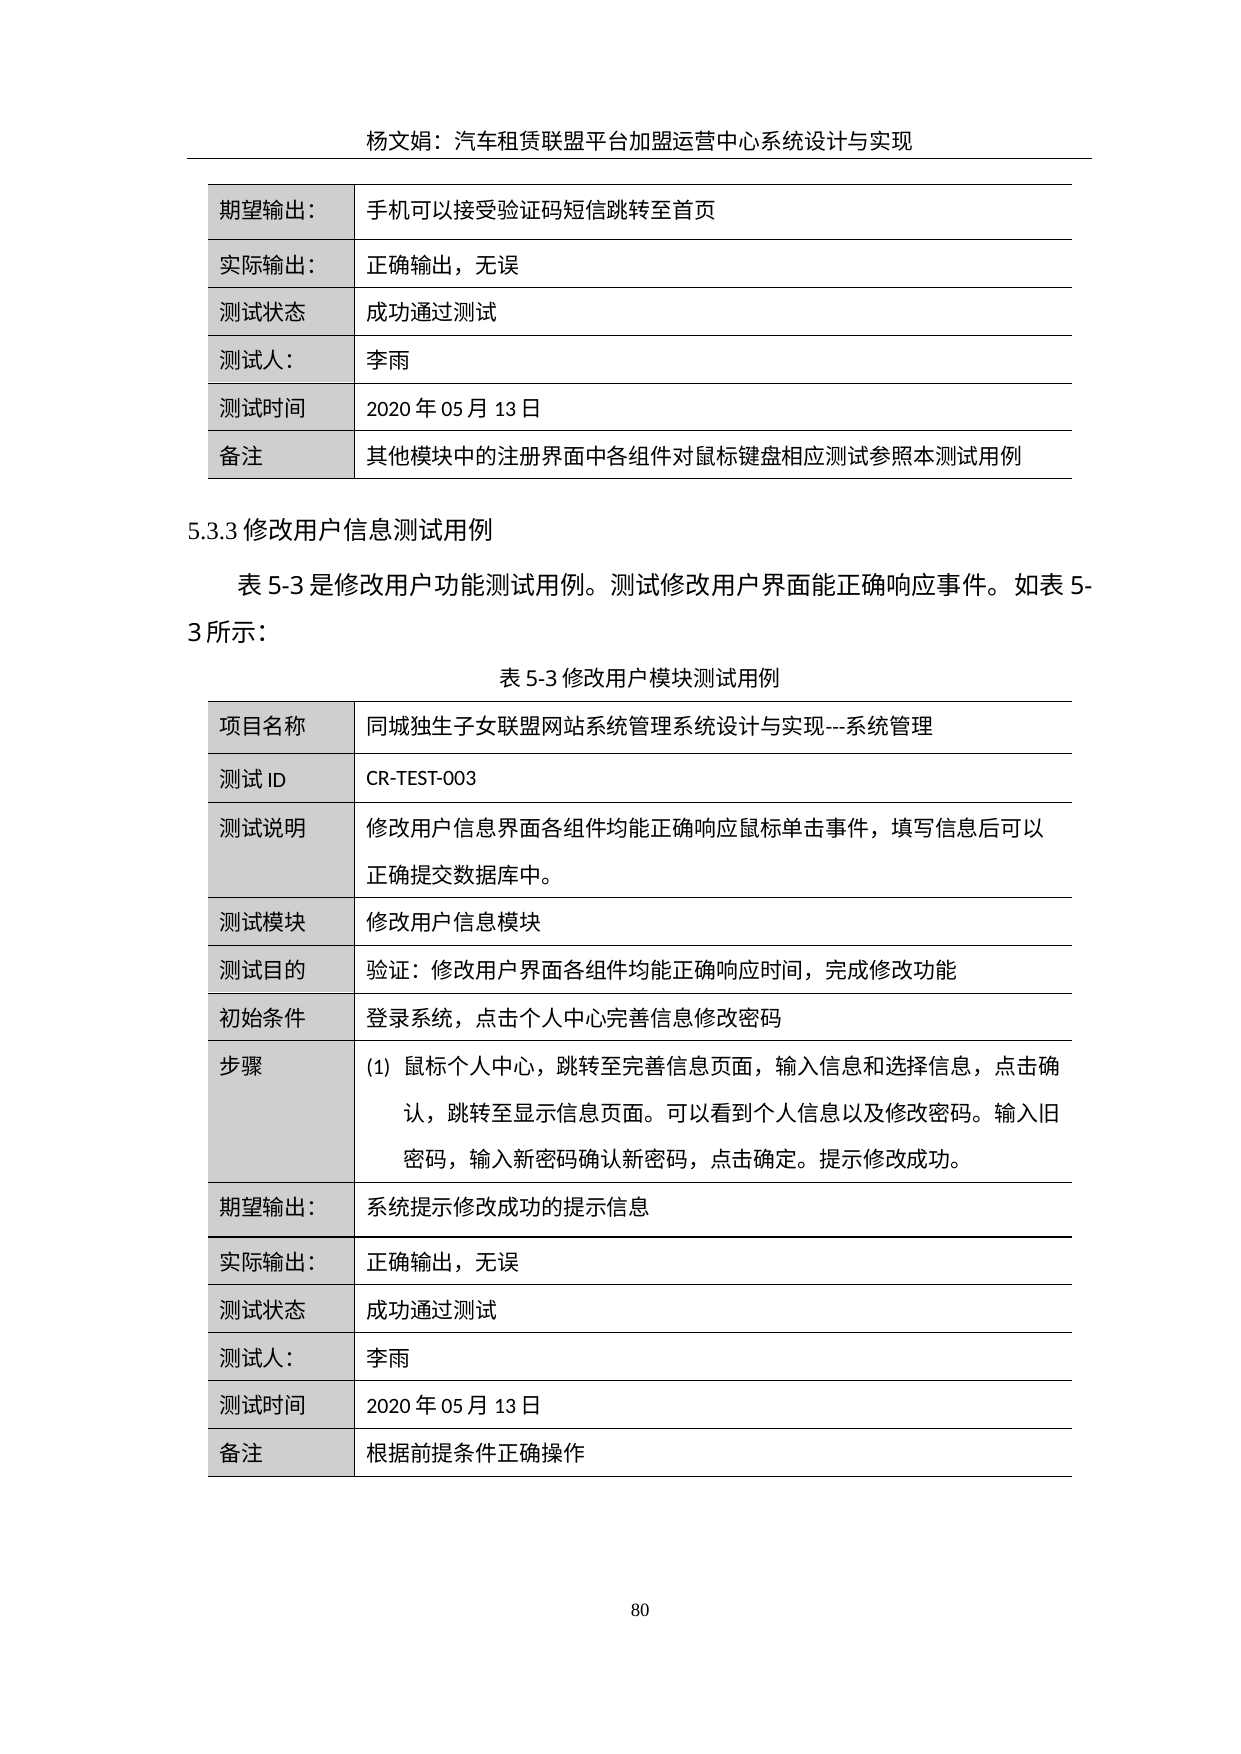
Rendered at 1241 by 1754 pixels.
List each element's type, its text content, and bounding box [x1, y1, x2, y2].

table_cell 实际输出： [208, 240, 354, 287]
table_cell 修改用户信息界面各组件均能正确响应鼠标单击事件，填写信息后可以正确提交数据库中。 [355, 803, 1072, 897]
table_cell 2020年05月13日 [355, 384, 1072, 430]
table_cell 正确输出，无误 [355, 240, 1072, 287]
table_cell 手机可以接受验证码短信跳转至首页 [355, 185, 1072, 239]
table_cell 登录系统，点击个人中心完善信息修改密码 [355, 994, 1072, 1040]
table_cell 测试时间 [208, 384, 354, 430]
table_cell 根据前提条件正确操作 [355, 1429, 1072, 1476]
table_cell 测试状态 [208, 1285, 354, 1332]
table_cell 测试模块 [208, 898, 354, 945]
table_cell 备注 [208, 431, 354, 478]
table_cell 期望输出： [208, 1183, 354, 1236]
table_cell 测试目的 [208, 946, 354, 992]
table_cell 系统提示修改成功的提示信息 [355, 1183, 1072, 1236]
table_cell 李雨 [355, 1333, 1072, 1380]
text 表5-3修改用户模块测试用例 [187, 654, 1092, 701]
table_cell 修改用户信息模块 [355, 898, 1072, 945]
table_cell 初始条件 [208, 994, 354, 1040]
table_cell 测试人： [208, 336, 354, 382]
table_cell 成功通过测试 [355, 1285, 1072, 1332]
table_cell 李雨 [355, 336, 1072, 382]
table_cell 2020年05月13日 [355, 1381, 1072, 1428]
table_cell 验证：修改用户界面各组件均能正确响应时间，完成修改功能 [355, 946, 1072, 992]
table_cell 期望输出： [208, 185, 354, 239]
table_cell 其他模块中的注册界面中各组件对鼠标键盘相应测试参照本测试用例 [355, 431, 1072, 478]
table_cell 测试时间 [208, 1381, 354, 1428]
table_cell 测试说明 [208, 803, 354, 897]
table_header 项目名称 [208, 702, 354, 753]
table_cell 步骤 [208, 1041, 354, 1182]
text 表5-3是修改用户功能测试用例。测试修改用户界面能正确响应事件。如表5-3所示： [187, 560, 1092, 654]
table_cell 测试人： [208, 1333, 354, 1380]
table_cell 正确输出，无误 [355, 1238, 1072, 1284]
table_cell 实际输出： [208, 1238, 354, 1284]
table_cell 备注 [208, 1429, 354, 1476]
table_cell CR-TEST-003 [355, 754, 1072, 802]
table_cell 测试ID [208, 754, 354, 802]
table_cell 测试状态 [208, 288, 354, 335]
subtitle 5.3.3 修改用户信息测试用例 [187, 504, 1092, 548]
table_header 同城独生子女联盟网站系统管理系统设计与实现---系统管理 [355, 702, 1072, 753]
table_cell 成功通过测试 [355, 288, 1072, 335]
table_cell 鼠标个人中心，跳转至完善信息页面，输入信息和选择信息，点击确认，跳转至显示信息页面。可以看到个人信息以及修改密码。输入旧密码，输入新密码确认新密码，点击确定。提示修改成功。 [355, 1041, 1072, 1182]
